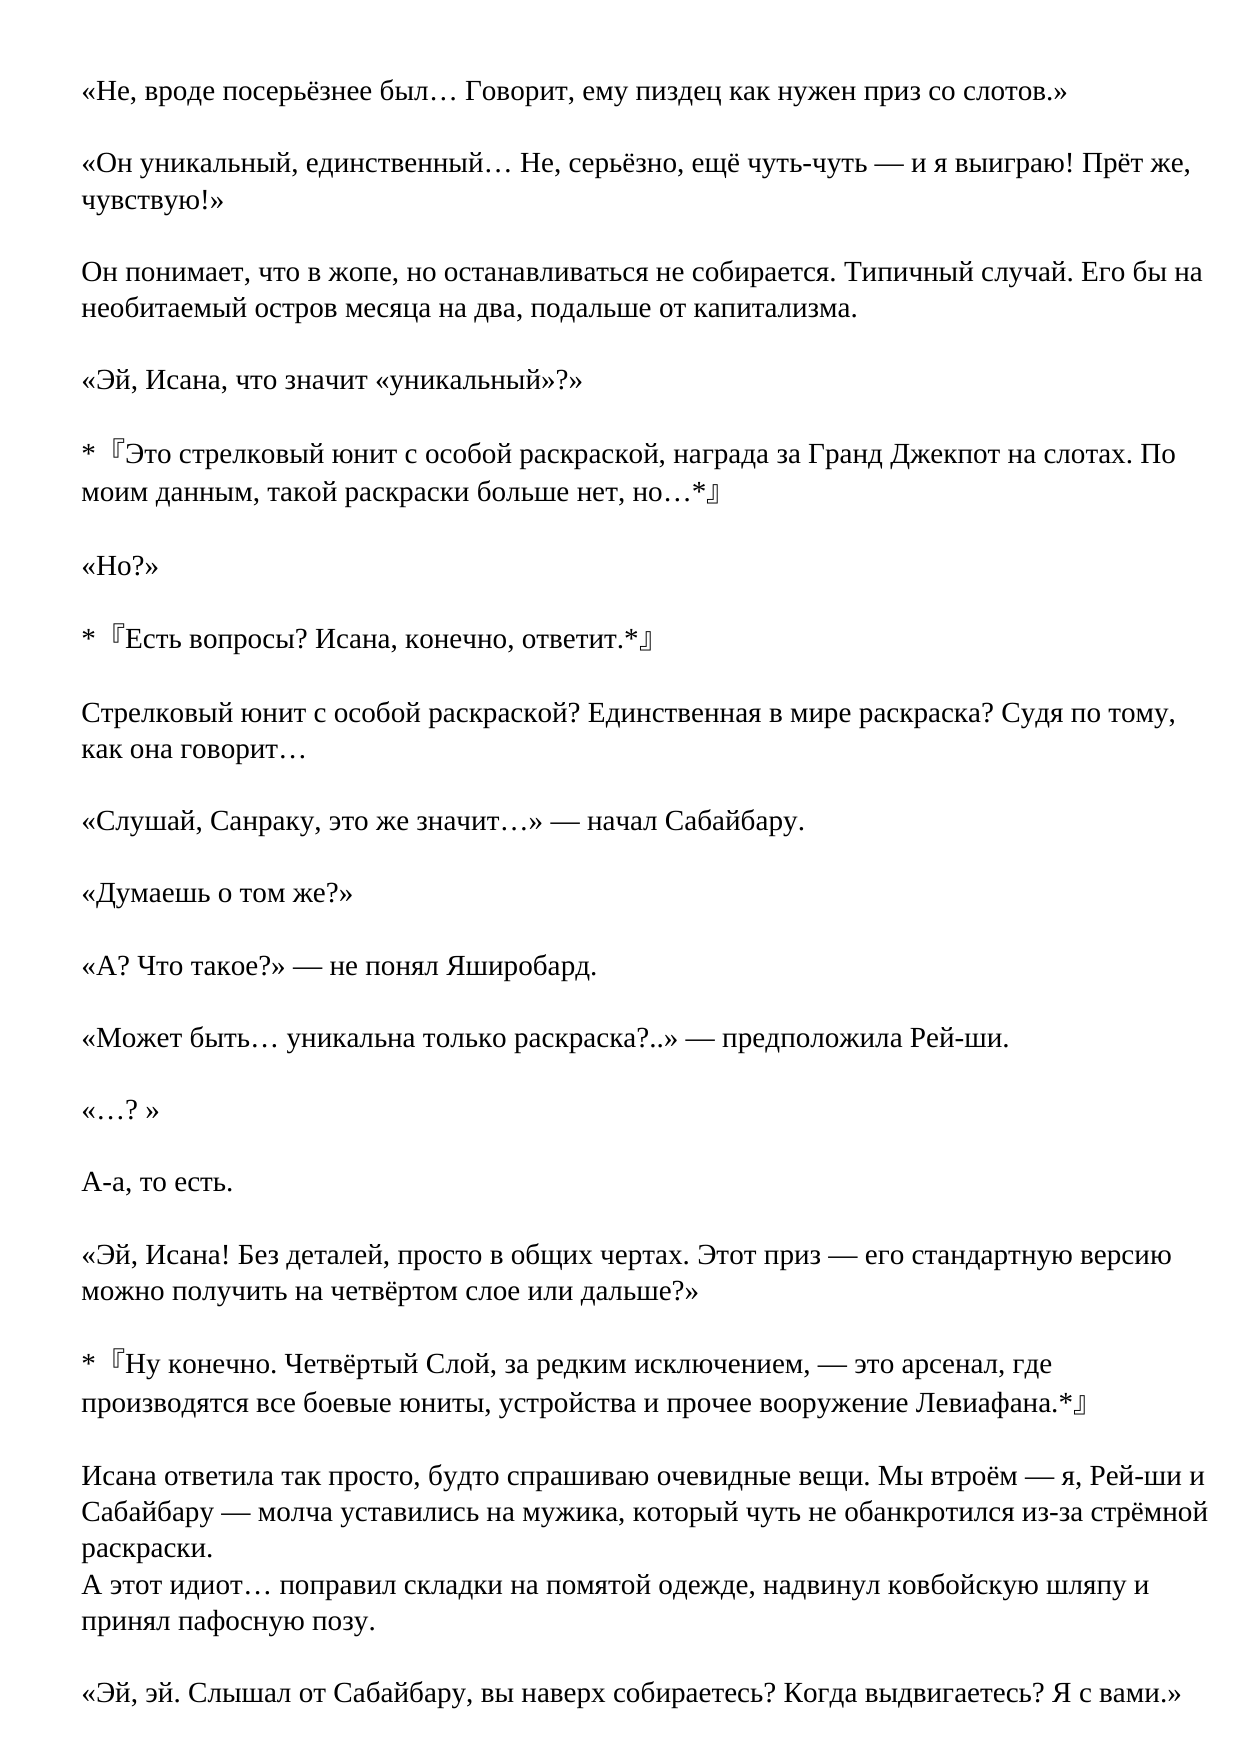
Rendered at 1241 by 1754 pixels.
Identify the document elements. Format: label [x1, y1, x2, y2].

text [81, 37, 1215, 1745]
